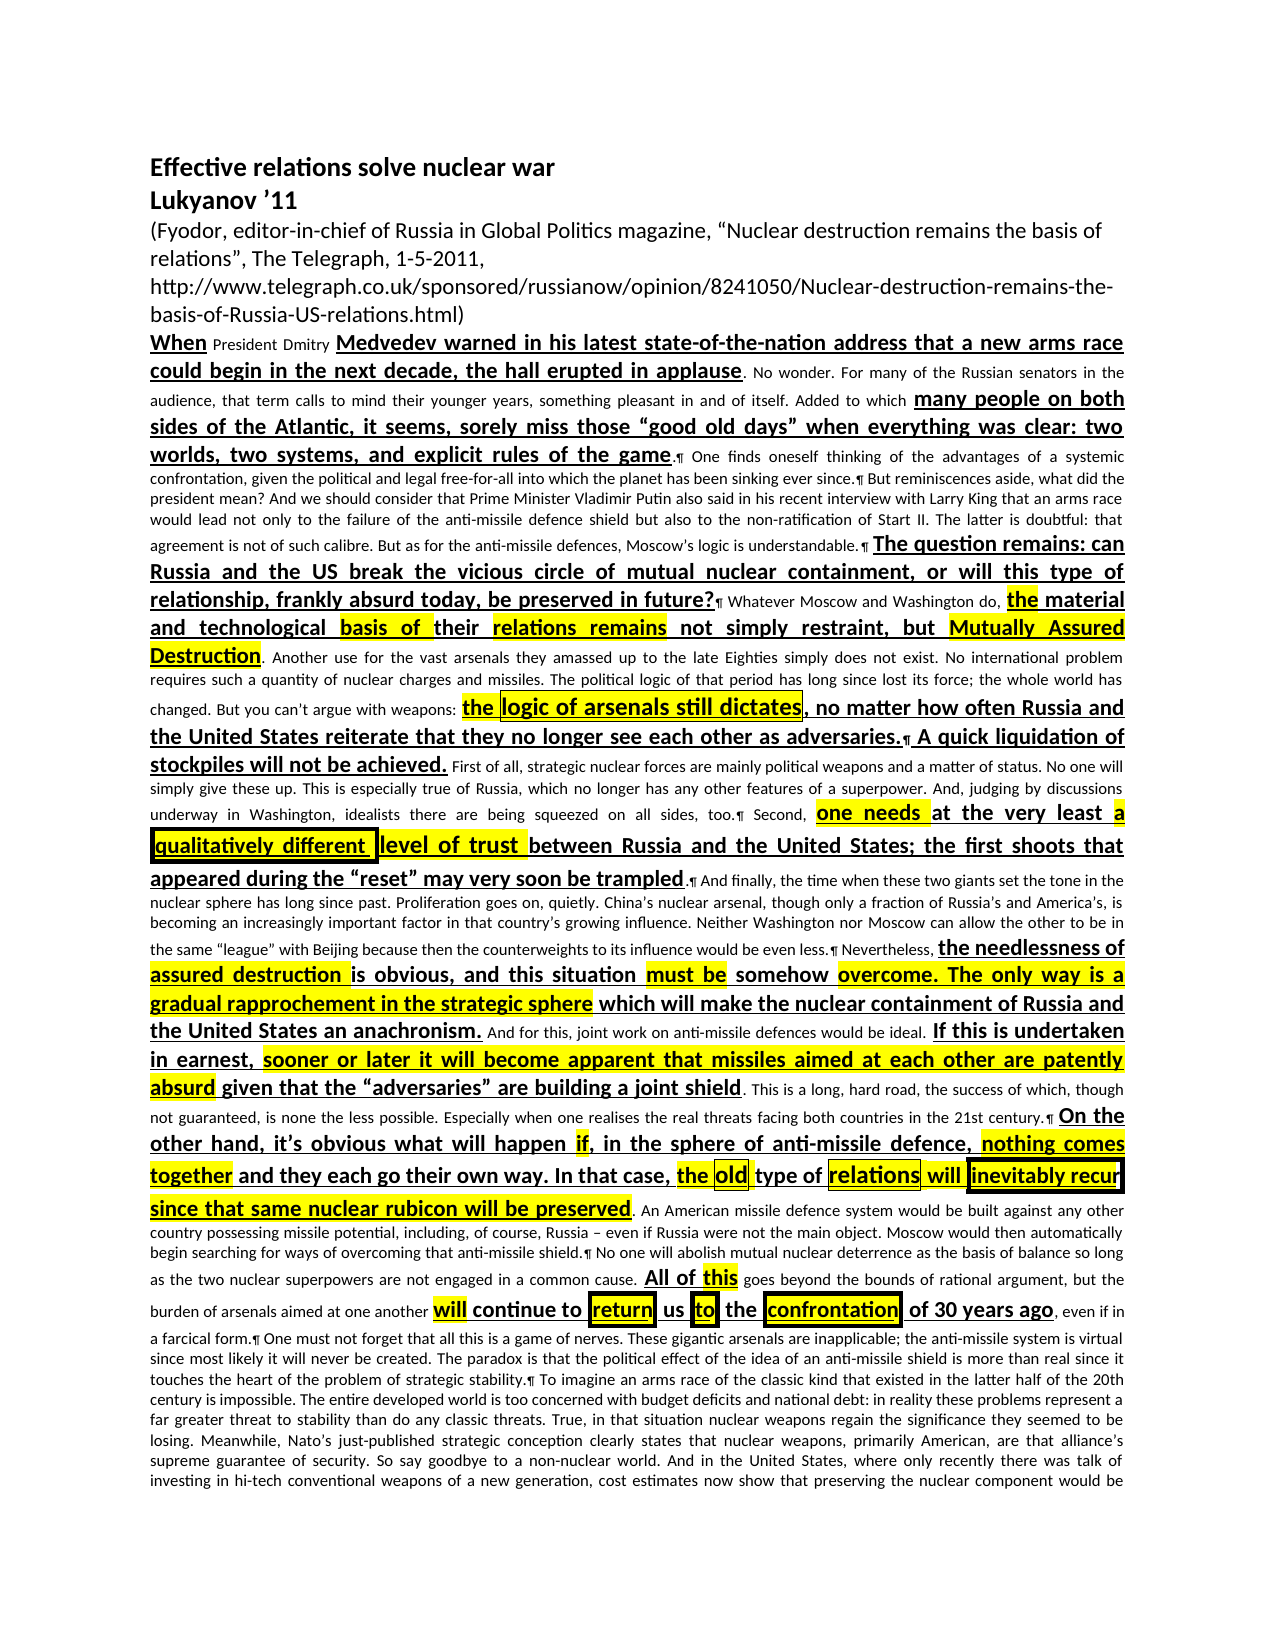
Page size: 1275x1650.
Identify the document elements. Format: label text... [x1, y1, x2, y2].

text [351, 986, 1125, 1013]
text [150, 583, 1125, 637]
text (Fyodor, editor-in-chief of Russia in Global Politics magazine, “Nuclear destruction remains the basis of relations”, The Telegraph, 1-5-2011, http://www.telegraph.co.uk/sponsored/russianow/opinion/8241050/Nuclear-destruction-remains-the-basis-of-Russia-US-relations.html) [150, 216, 1125, 328]
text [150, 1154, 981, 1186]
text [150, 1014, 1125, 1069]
text Lukyanov ’11 [150, 183, 1125, 216]
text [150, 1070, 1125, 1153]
subtitle Effective relations solve nuclear war [150, 150, 1125, 183]
